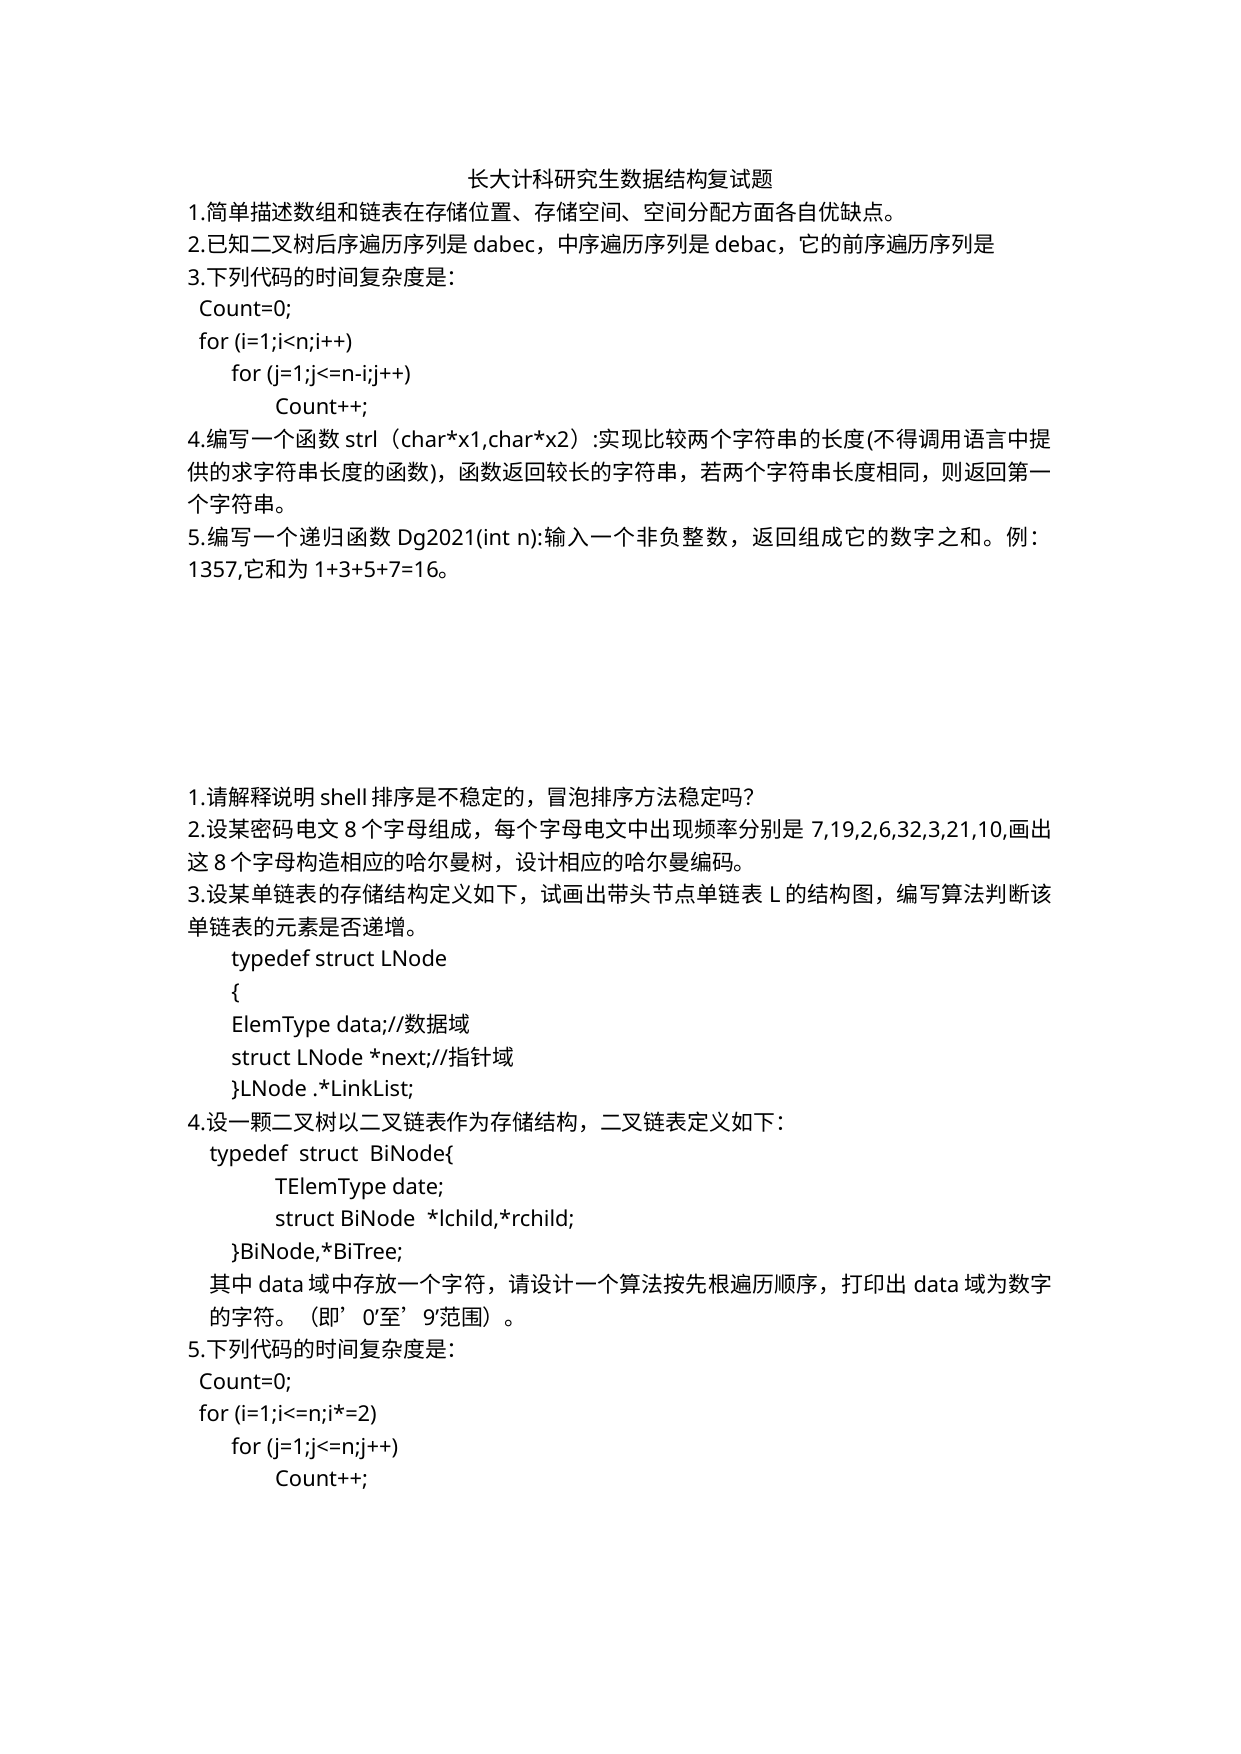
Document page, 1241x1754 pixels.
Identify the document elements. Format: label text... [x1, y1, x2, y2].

text 长大计科研究生数据结构复试题 [187, 162, 1053, 194]
text 1.简单描述数组和链表在存储位置、存储空间、空间分配方面各自优缺点。 [187, 194, 1053, 227]
text }LNode .*LinkList; [187, 1072, 1053, 1104]
text 3.设某单链表的存储结构定义如下，试画出带头节点单链表L的结构图，编写算法判断该单链表的元素是否递增。 [187, 877, 1053, 942]
text 3.下列代码的时间复杂度是： [187, 259, 1053, 292]
text 1.请解释说明shell排序是不稳定的，冒泡排序方法稳定吗？ [187, 779, 1053, 812]
text 2.已知二叉树后序遍历序列是dabec，中序遍历序列是debac，它的前序遍历序列是 [187, 227, 1053, 259]
text typedef struct LNode [187, 942, 1053, 974]
text typedef struct BiNode{ [209, 1137, 1053, 1169]
text for (j=1;j<=n;j++) [187, 1429, 1053, 1462]
text TElemType date; [275, 1169, 1053, 1202]
text Count++; [187, 389, 1053, 422]
text 4.设一颗二叉树以二叉链表作为存储结构，二叉链表定义如下： [187, 1104, 1053, 1137]
text Count=0; [187, 292, 1053, 324]
text struct LNode *next;//指针域 [187, 1039, 1053, 1072]
text }BiNode,*BiTree; [231, 1234, 1053, 1267]
text 5.编写一个递归函数Dg2021(int n):输入一个非负整数，返回组成它的数字之和。例：1357,它和为1+3+5+7=16。 [187, 519, 1053, 584]
text ElemType data;//数据域 [187, 1007, 1053, 1039]
text 5.下列代码的时间复杂度是： [187, 1332, 1053, 1364]
text 4.编写一个函数strl（char*x1,char*x2）:实现比较两个字符串的长度(不得调用语言中提供的求字符串长度的函数)，函数返回较长的字符串，若两个字符串长度相同，则返回第一个字符串。 [187, 422, 1053, 519]
text Count++; [187, 1462, 1053, 1494]
text struct BiNode *lchild,*rchild; [275, 1202, 1053, 1234]
text for (i=1;i<n;i++) [187, 324, 1053, 357]
text 2.设某密码电文8个字母组成，每个字母电文中出现频率分别是7,19,2,6,32,3,21,10,画出这8个字母构造相应的哈尔曼树，设计相应的哈尔曼编码。 [187, 812, 1053, 877]
text for (i=1;i<=n;i*=2) [187, 1397, 1053, 1429]
text Count=0; [187, 1364, 1053, 1397]
text 其中data域中存放一个字符，请设计一个算法按先根遍历顺序，打印出data域为数字的字符。（即’0’至’9’范围）。 [209, 1267, 1053, 1332]
text { [187, 974, 1053, 1007]
text for (j=1;j<=n-i;j++) [187, 357, 1053, 389]
